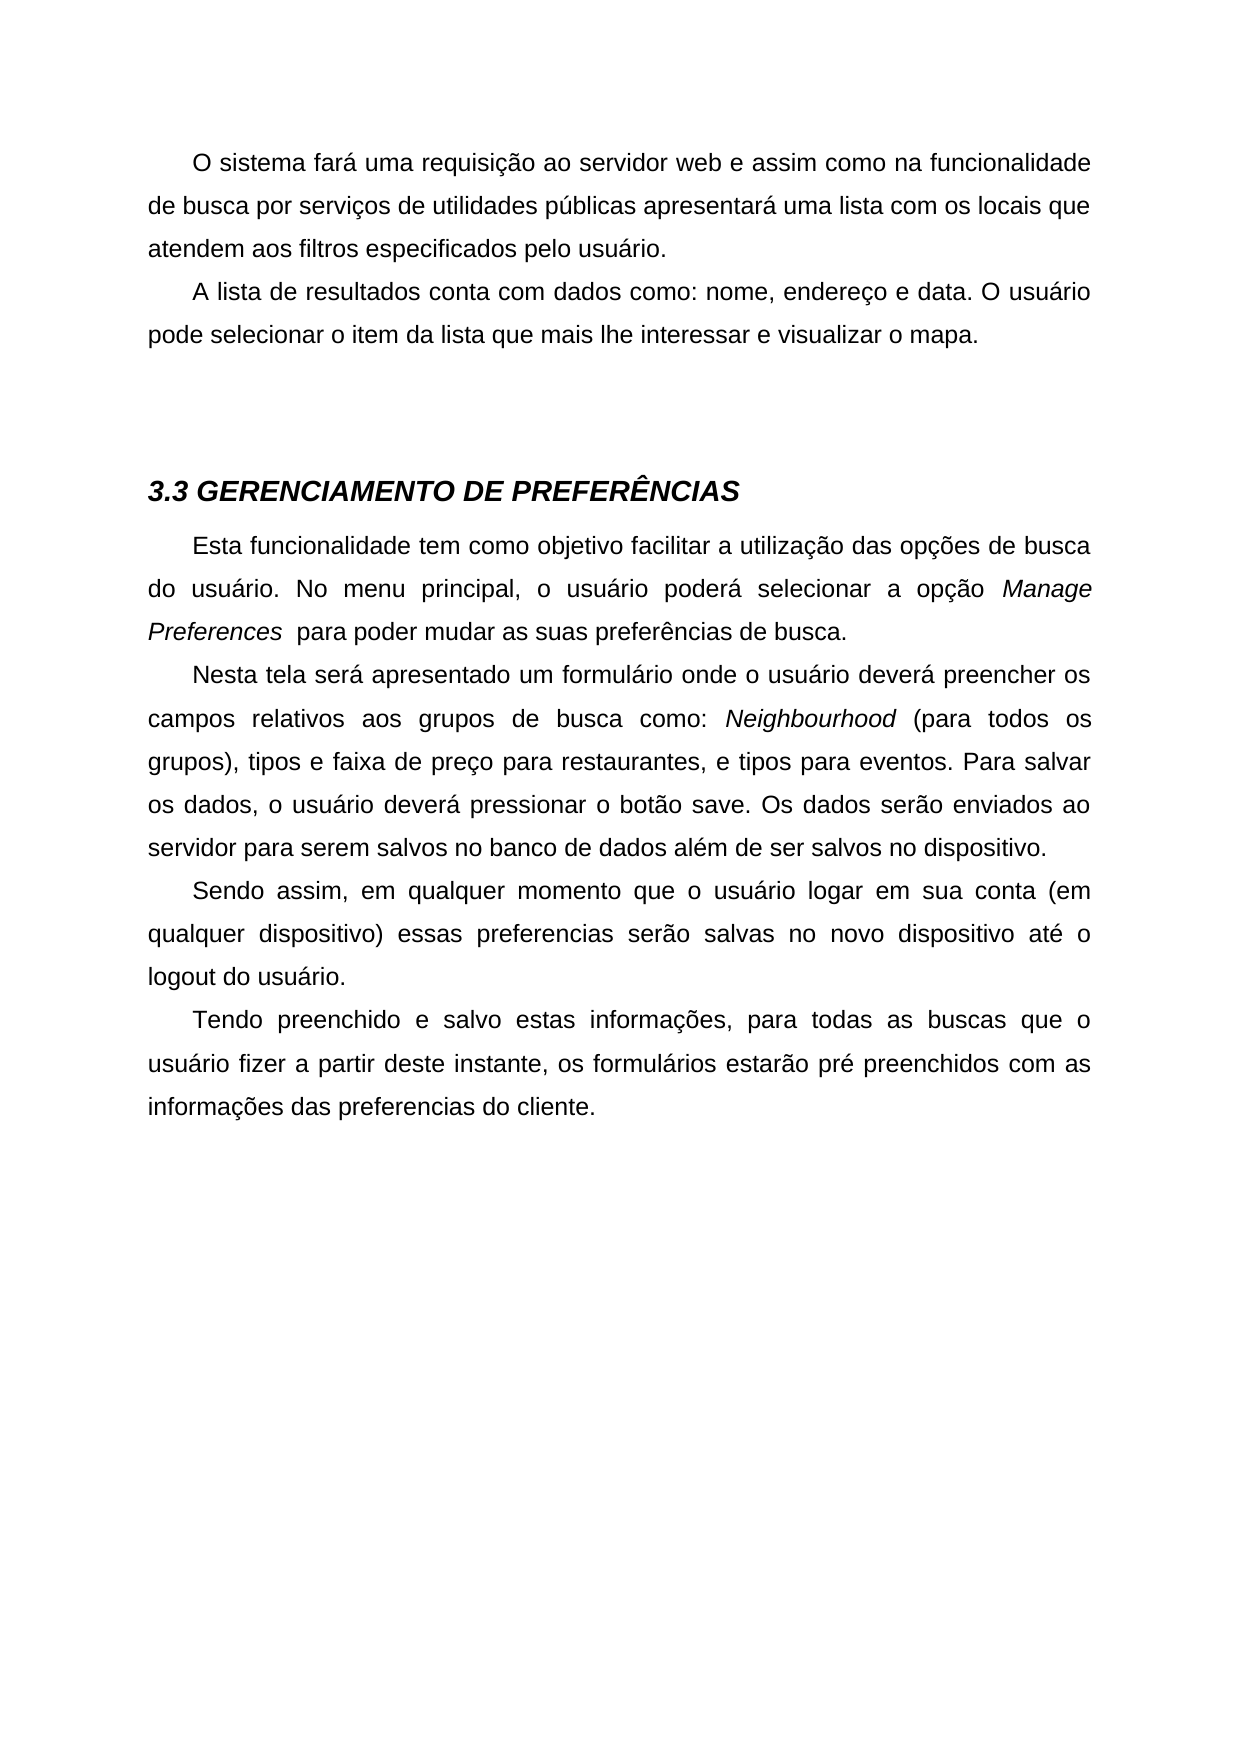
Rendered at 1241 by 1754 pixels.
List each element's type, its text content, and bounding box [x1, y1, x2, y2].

text Nesta tela será apresentado um formulário onde o usuário deverá preencher os campos relativos aos grupos de busca como: Neighbourhood (para todos os grupos), tipos e faixa de preço para restaurantes, e tipos para eventos. Para salvar os dados, o usuário deverá pressionar o botão save. Os dados serão enviados ao servidor para serem salvos no banco de dados além de ser salvos no dispositivo. [148, 660, 1092, 862]
text A lista de resultados conta com dados como: nome, endereço e data. O usuário pode selecionar o item da lista que mais lhe interessar e visualizar o mapa. [148, 277, 1092, 349]
subtitle 3.3 GERENCIAMENTO DE PREFERÊNCIAS [148, 474, 1092, 508]
text Sendo assim, em qualquer momento que o usuário logar em sua conta (em qualquer dispositivo) essas preferencias serão salvas no novo dispositivo até o logout do usuário. [148, 876, 1092, 991]
text Esta funcionalidade tem como objetivo facilitar a utilização das opções de busca do usuário. No menu principal, o usuário poderá selecionar a opção Manage Preferences para poder mudar as suas preferências de busca. [148, 531, 1092, 646]
text O sistema fará uma requisição ao servidor web e assim como na funcionalidade de busca por serviços de utilidades públicas apresentará uma lista com os locais que atendem aos filtros especificados pelo usuário. [148, 148, 1092, 263]
text Tendo preenchido e salvo estas informações, para todas as buscas que o usuário fizer a partir deste instante, os formulários estarão pré preenchidos com as informações das preferencias do cliente. [148, 1005, 1092, 1120]
